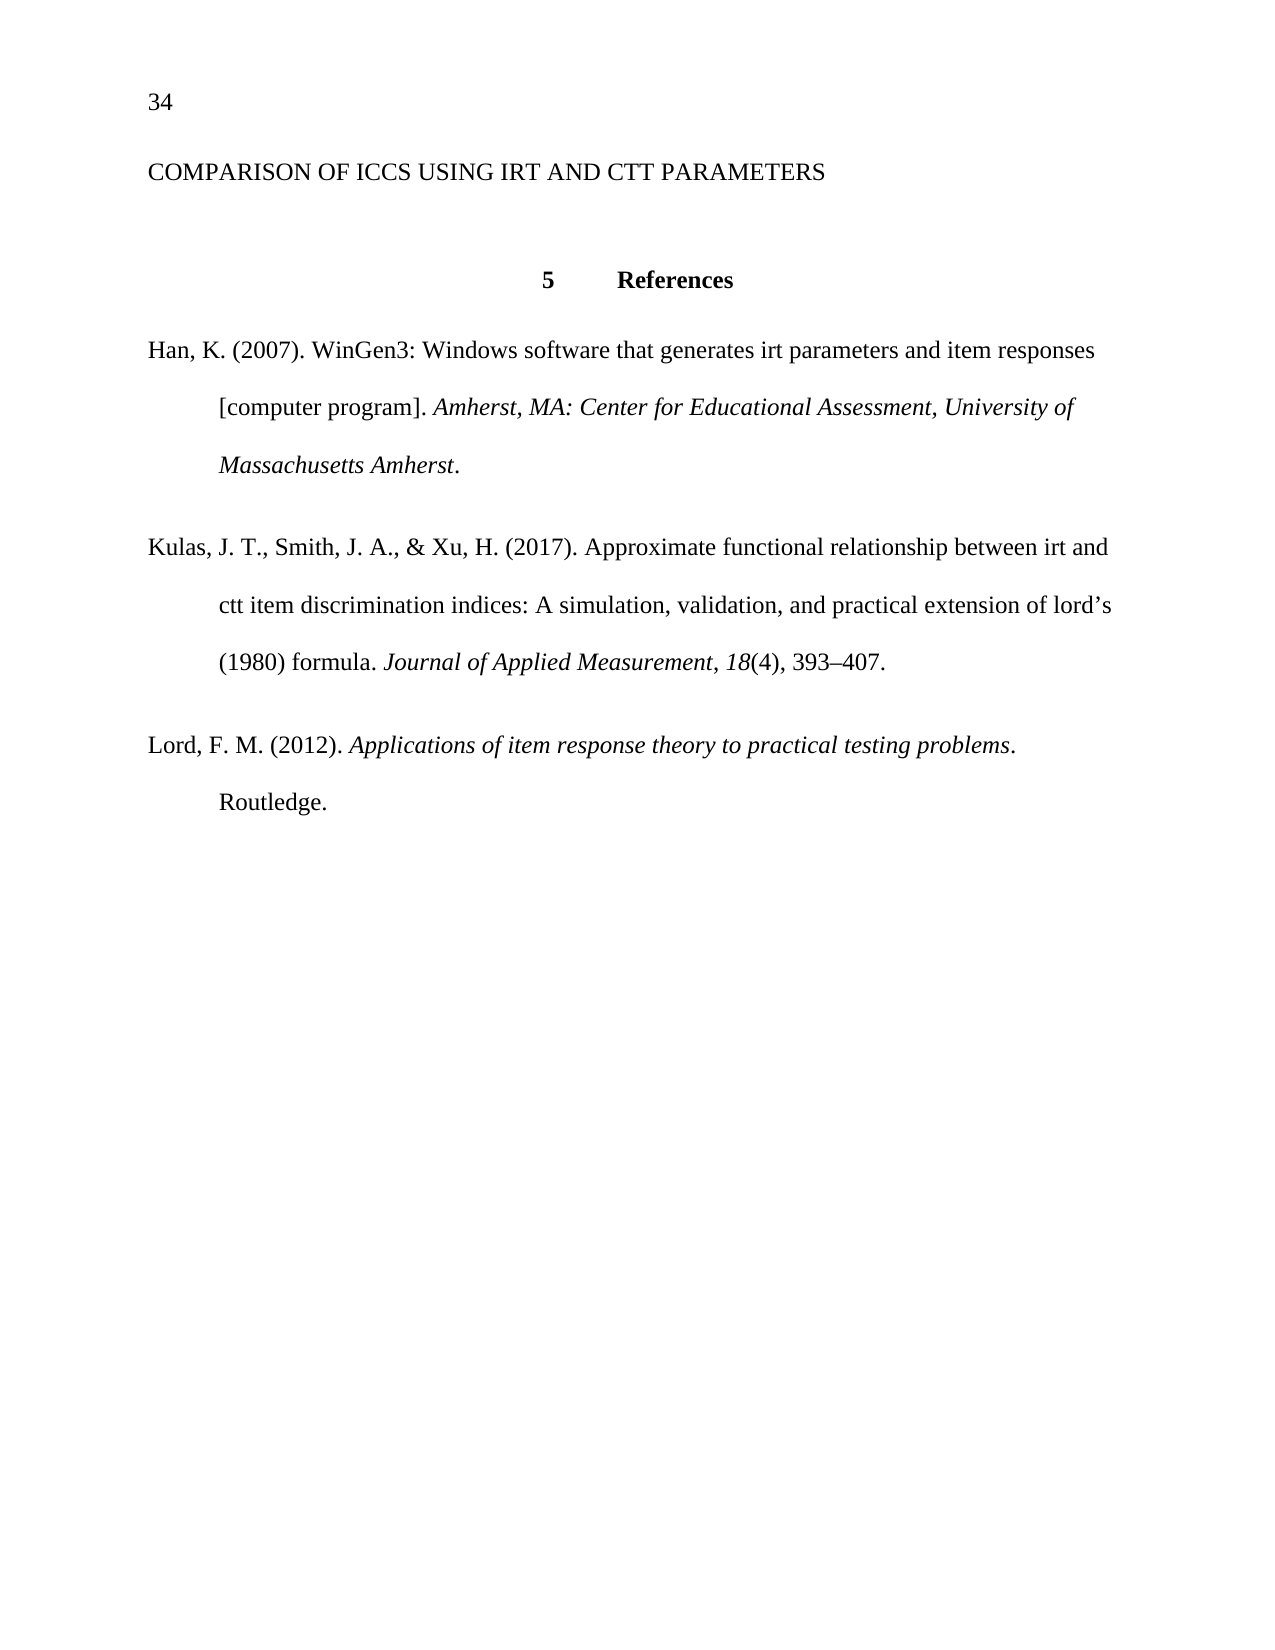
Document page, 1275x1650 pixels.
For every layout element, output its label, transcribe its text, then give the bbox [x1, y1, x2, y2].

text Lord, F. M. (2012). Applications of item response theory to practical testing problems. Routledge. [148, 730, 1127, 816]
subtitle 5 References [148, 265, 1127, 294]
text Han, K. (2007). WinGen3: Windows software that generates irt parameters and item responses [computer program]. Amherst, MA: Center for Educational Assessment, University of Massachusetts Amherst. [148, 335, 1127, 479]
text Kulas, J. T., Smith, J. A., & Xu, H. (2017). Approximate functional relationship between irt and ctt item discrimination indices: A simulation, validation, and practical extension of lord’s (1980) formula. Journal of Applied Measurement, 18(4), 393–407. [148, 532, 1127, 676]
